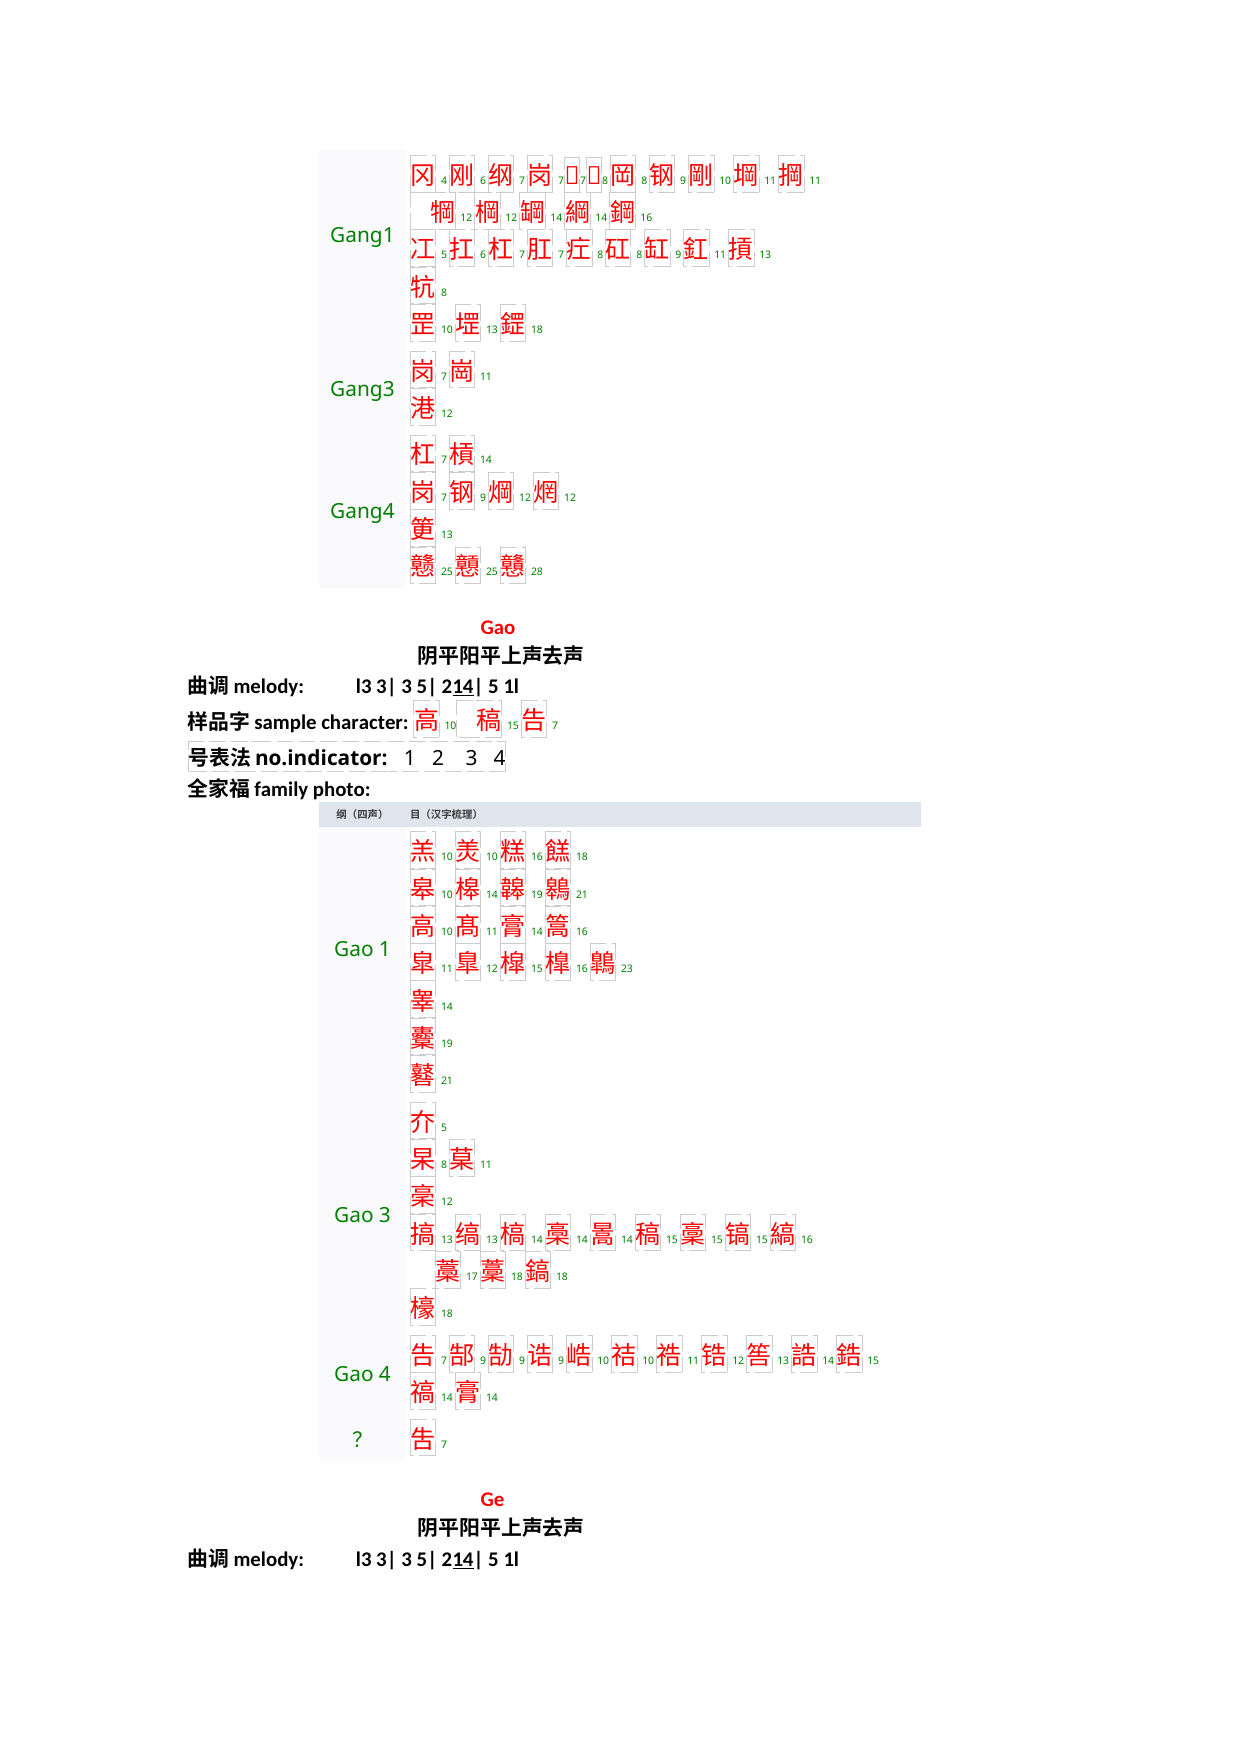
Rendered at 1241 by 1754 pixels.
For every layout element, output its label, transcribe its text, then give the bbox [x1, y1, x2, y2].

table_cell Gao 1 [319, 827, 405, 1097]
table_cell ？ [319, 1414, 405, 1461]
text 阴平阳平上声去声 [187, 1512, 1053, 1542]
text 曲调melody: l3 3| 3 5| 214| 5 1l [187, 1542, 1053, 1572]
table_cell Gao 4 [319, 1330, 405, 1414]
text 阴平阳平上声去声 [187, 639, 1053, 669]
text 号表法no.indicator: 1 2 3 4 [187, 741, 1053, 772]
table_cell 吿7 [405, 1414, 921, 1461]
table_cell 告7郜9勂9诰9峼10祮10祰11锆12筶13誥14鋯15 禞14膏14 [405, 1330, 921, 1414]
text Ge [187, 1486, 1053, 1512]
text 曲调melody: l3 3| 3 5| 214| 5 1l [187, 669, 1053, 700]
table_cell 夰5 杲8菒11 稁12 搞13缟13槁14槀14暠14稿15稾15镐15縞16 藁17藳18鎬18 檺18 [405, 1097, 921, 1330]
table_header 目（汉字梳理） [405, 802, 921, 827]
table_cell Gao 3 [319, 1097, 405, 1330]
text 样品字sample character: 高10 稿15告7 [187, 700, 1053, 737]
table_cell 羔10羙10糕16餻18 皋10槔14韟19鷎21 高10髙11膏14篙16 皐11臯12槹15橰16鷱23 睾14 櫜19 鼛21 [405, 827, 921, 1097]
table_header 纲（四声） [319, 802, 405, 827]
text Gao [187, 614, 1053, 639]
text 全家福family photo: [187, 772, 1053, 802]
